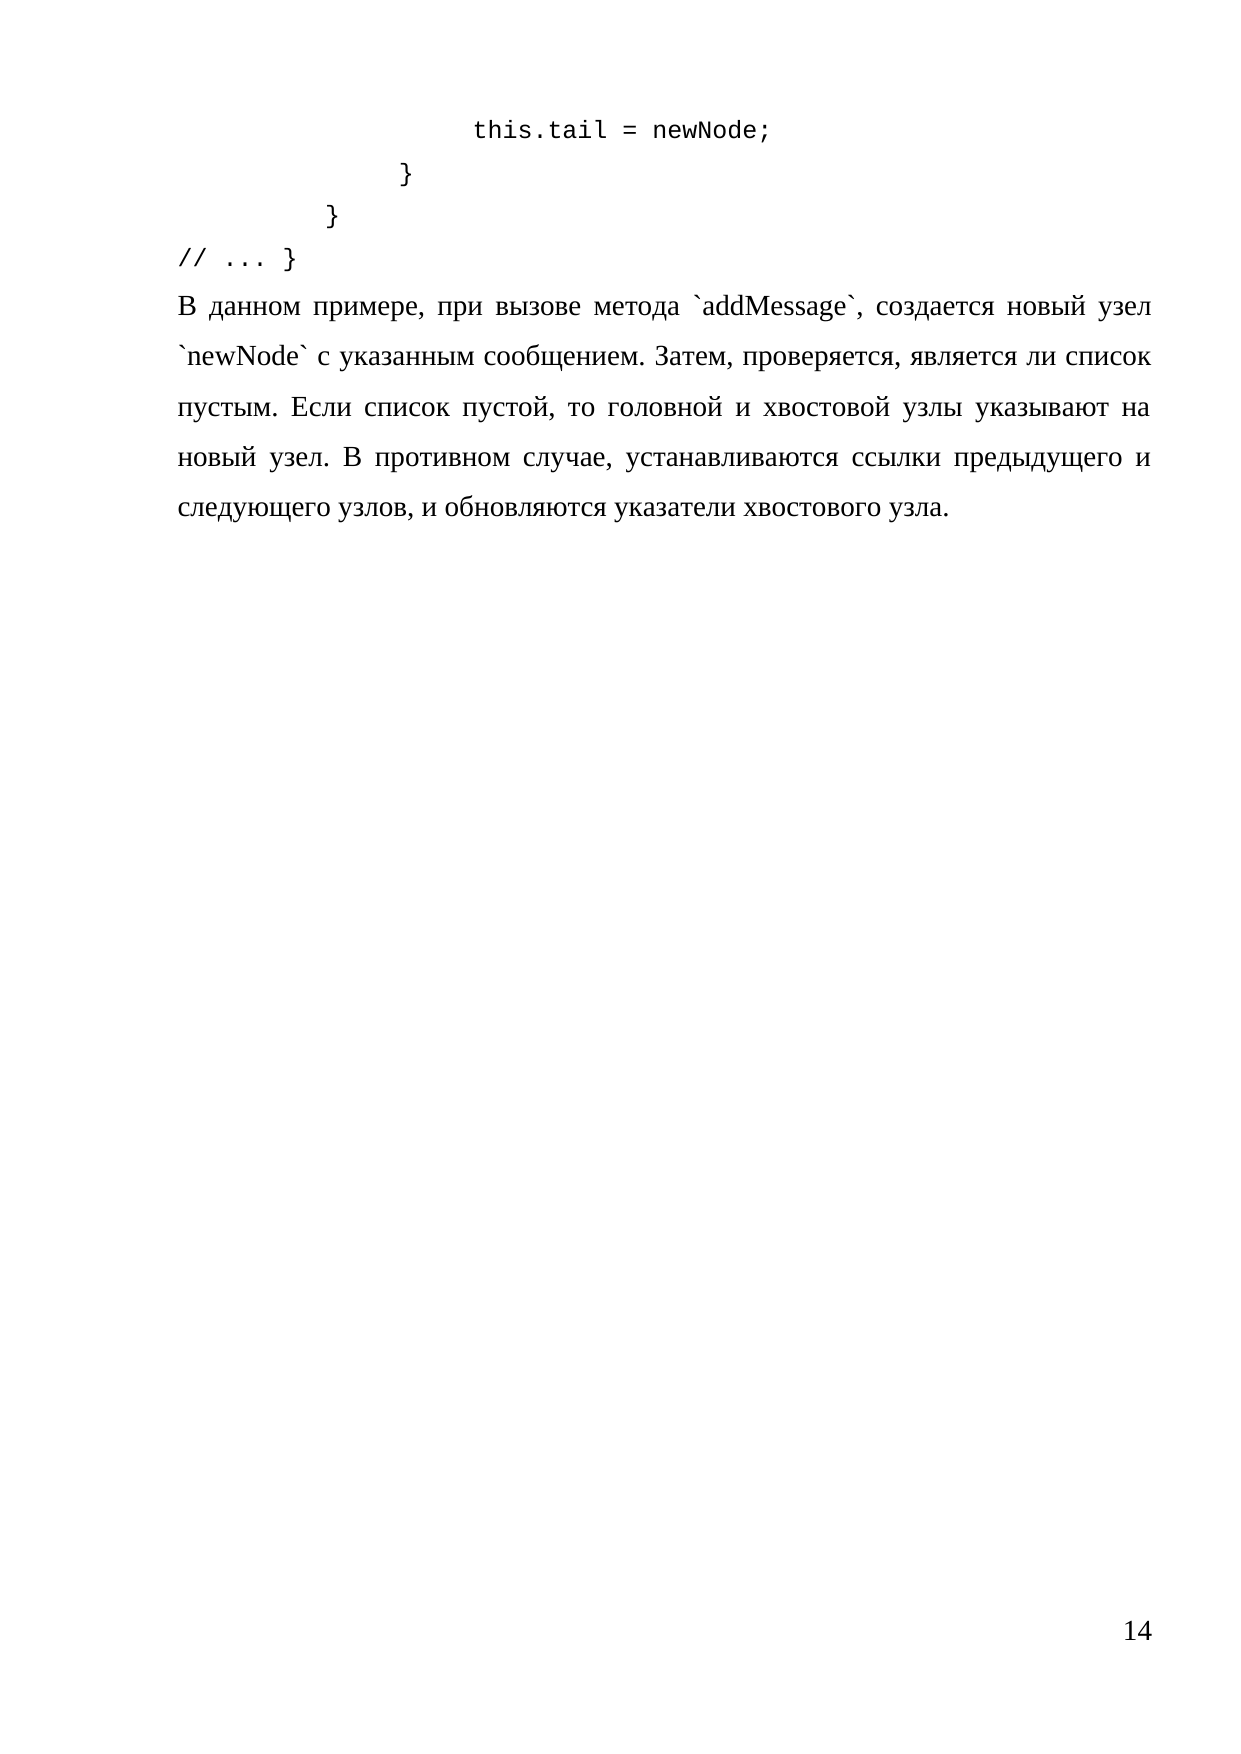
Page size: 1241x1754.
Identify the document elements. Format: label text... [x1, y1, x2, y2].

text this.tail = newNode; [398, 118, 1152, 146]
text } [310, 203, 1152, 231]
text // ... } [177, 246, 1152, 274]
text В данном примере, при вызове метода `addMessage`, создается новый узел `newNode` с указанным сообщением. Затем, проверяется, является ли список пустым. Если список пустой, то головной и хвостовой узлы указывают на новый узел. В противном случае, устанавливаются ссылки предыдущего и следующего узлов, и обновляются указатели хвостового узла. [177, 288, 1152, 523]
text } [310, 161, 1152, 189]
